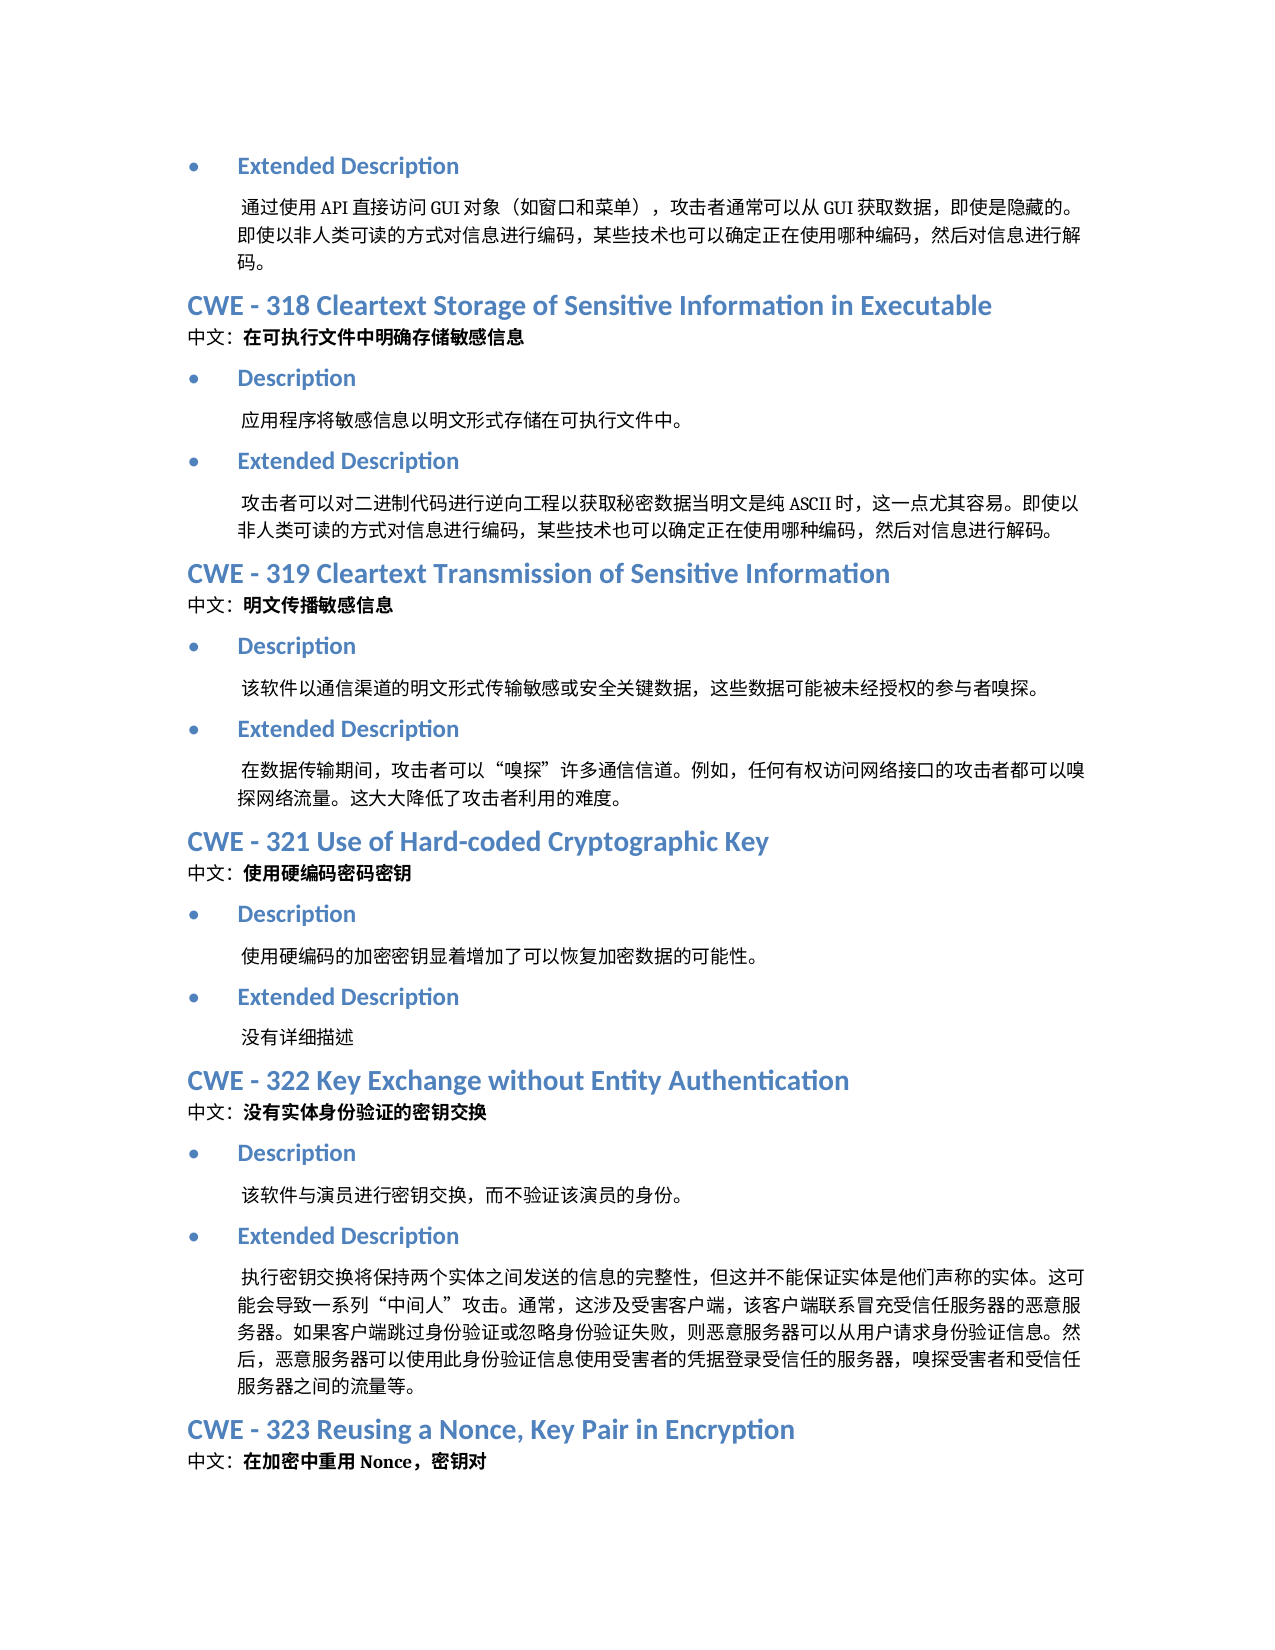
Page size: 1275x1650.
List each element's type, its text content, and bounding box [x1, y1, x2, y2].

list 使用硬编码的加密密钥显着增加了可以恢复加密数据的可能性。 [187, 941, 1087, 968]
subtitle Description [187, 362, 1087, 393]
list 在数据传输期间，攻击者可以“嗅探”许多通信信道。例如，任何有权访问网络接口的攻击者都可以嗅探网络流量。这大大降低了攻击者利用的难度。 [187, 756, 1087, 810]
subtitle Extended Description [187, 445, 1087, 476]
subtitle Extended Description [187, 1220, 1087, 1251]
text 中文：没有实体身份验证的密钥交换 [187, 1098, 1087, 1125]
subtitle Description [187, 1137, 1087, 1168]
subtitle CWE - 322 Key Exchange without Entity Authentication [187, 1062, 1087, 1098]
list 该软件与演员进行密钥交换，而不验证该演员的身份。 [187, 1180, 1087, 1207]
subtitle CWE - 318 Cleartext Storage of Sensitive Information in Executable [187, 287, 1087, 323]
list 执行密钥交换将保持两个实体之间发送的信息的完整性，但这并不能保证实体是他们声称的实体。这可能会导致一系列“中间人”攻击。通常，这涉及受害客户端，该客户端联系冒充受信任服务器的恶意服务器。如果客户端跳过身份验证或忽略身份验证失败，则恶意服务器可以从用户请求身份验证信息。然后，恶意服务器可以使用此身份验证信息使用受害者的凭据登录受信任的服务器，嗅探受害者和受信任服务器之间的流量等。 [187, 1263, 1087, 1399]
subtitle Extended Description [187, 713, 1087, 743]
subtitle Description [187, 630, 1087, 661]
text 中文：在加密中重用Nonce，密钥对 [187, 1447, 1087, 1474]
subtitle CWE - 323 Reusing a Nonce, Key Pair in Encryption [187, 1411, 1087, 1447]
subtitle CWE - 319 Cleartext Transmission of Sensitive Information [187, 555, 1087, 591]
subtitle Description [187, 898, 1087, 929]
text 中文：明文传播敏感信息 [187, 591, 1087, 618]
list 没有详细描述 [187, 1024, 1087, 1049]
list 该软件以通信渠道的明文形式传输敏感或安全关键数据，这些数据可能被未经授权的参与者嗅探。 [187, 673, 1087, 701]
text 中文：在可执行文件中明确存储敏感信息 [187, 323, 1087, 350]
subtitle Extended Description [187, 150, 1087, 181]
list 攻击者可以对二进制代码进行逆向工程以获取秘密数据当明文是纯ASCII时，这一点尤其容易。即使以非人类可读的方式对信息进行编码，某些技术也可以确定正在使用哪种编码，然后对信息进行解码。 [187, 488, 1087, 542]
list 通过使用API直接访问GUI对象（如窗口和菜单），攻击者通常可以从GUI获取数据，即使是隐藏的。即使以非人类可读的方式对信息进行编码，某些技术也可以确定正在使用哪种编码，然后对信息进行解码。 [187, 193, 1087, 274]
subtitle CWE - 321 Use of Hard-coded Cryptographic Key [187, 823, 1087, 858]
text 中文：使用硬编码密码密钥 [187, 858, 1087, 886]
list 应用程序将敏感信息以明文形式存储在可执行文件中。 [187, 405, 1087, 433]
subtitle Extended Description [187, 981, 1087, 1011]
